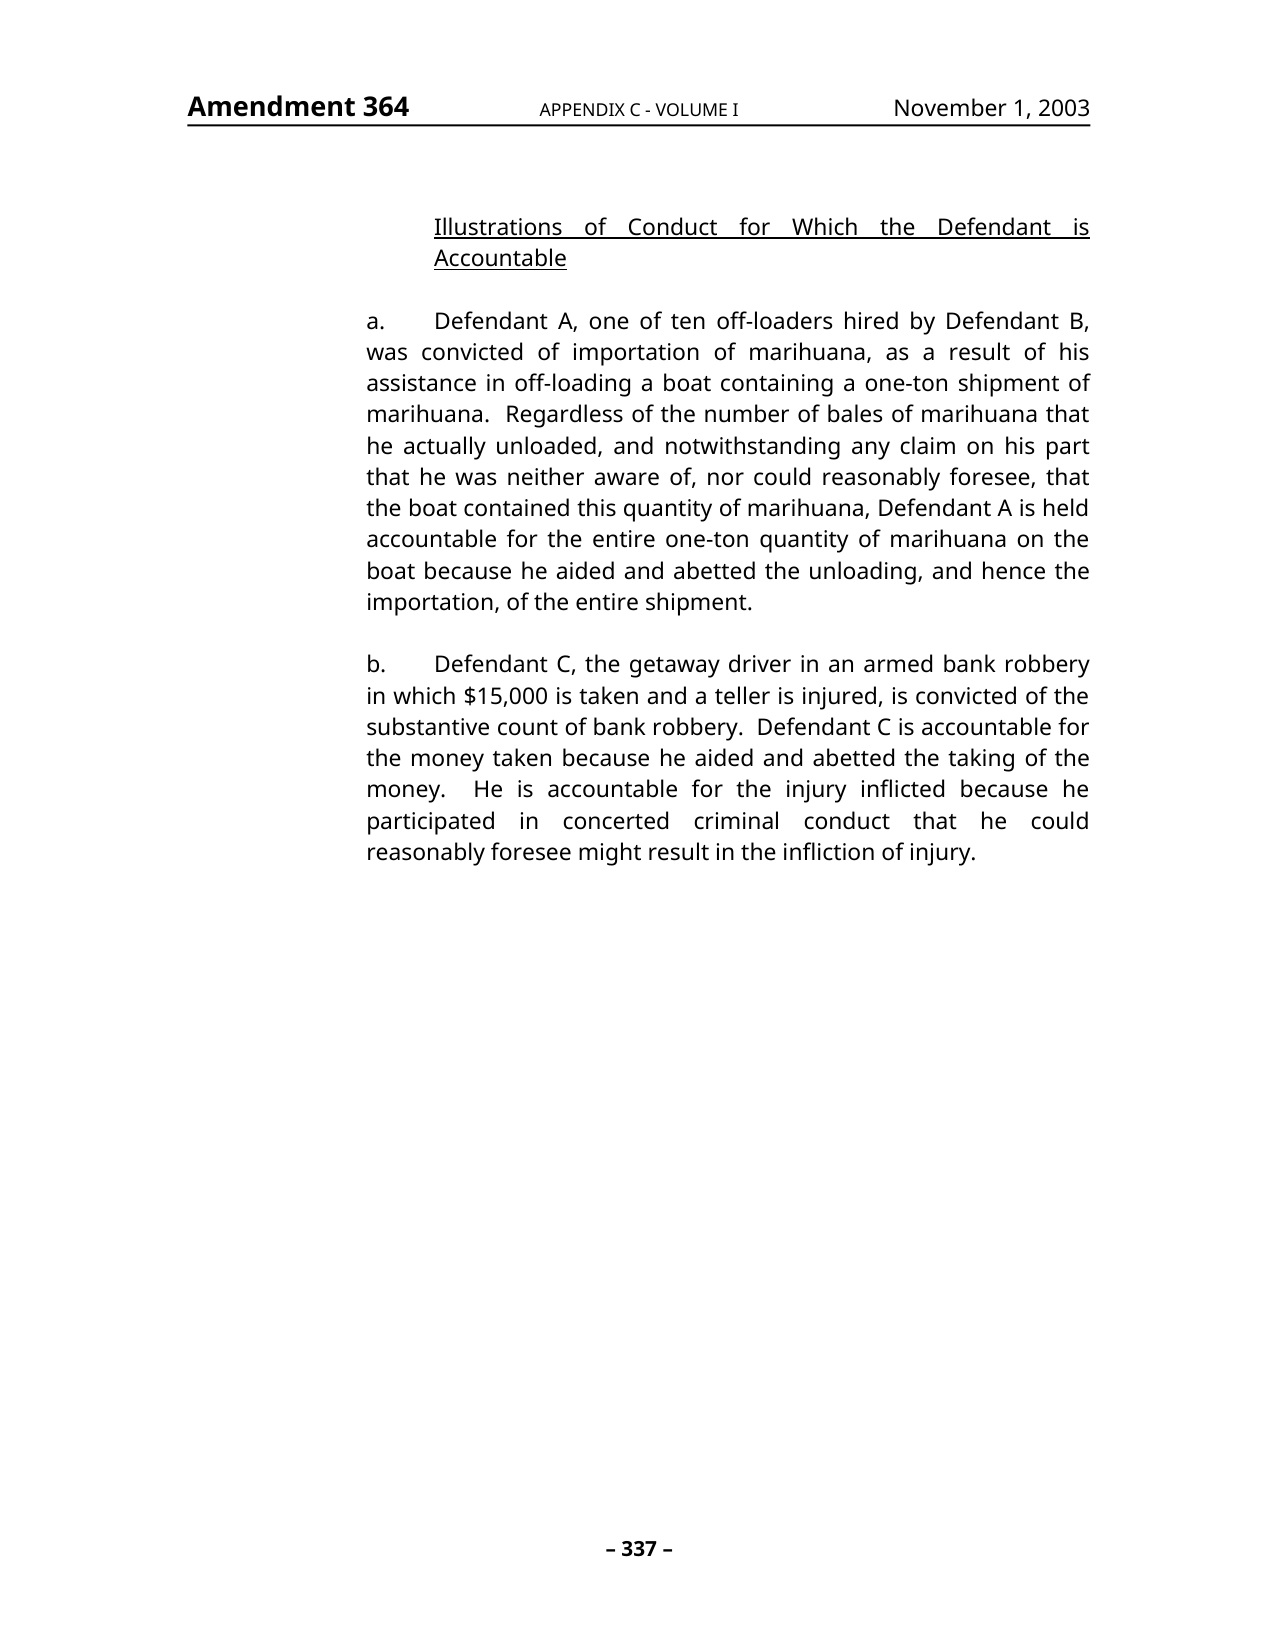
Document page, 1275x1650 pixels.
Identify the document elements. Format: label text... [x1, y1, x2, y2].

text a. Defendant A, one of ten off-loaders hired by Defendant B, was convicted of importation of marihuana, as a result of his assistance in off-loading a boat containing a one-ton shipment of marihuana. Regardless of the number of bales of marihuana that he actually unloaded, and notwithstanding any claim on his part that he was neither aware of, nor could reasonably foresee, that the boat contained this quantity of marihuana, Defendant A is held accountable for the entire one-ton quantity of marihuana on the boat because he aided and abetted the unloading, and hence the importation, of the entire shipment. [366, 305, 1091, 617]
text Illustrations of Conduct for Which the Defendant is Accountable [434, 211, 1091, 273]
text b. Defendant C, the getaway driver in an armed bank robbery in which $15,000 is taken and a teller is injured, is convicted of the substantive count of bank robbery. Defendant C is accountable for the money taken because he aided and abetted the taking of the money. He is accountable for the injury inflicted because he participated in concerted criminal conduct that he could reasonably foresee might result in the infliction of injury. [366, 648, 1091, 867]
